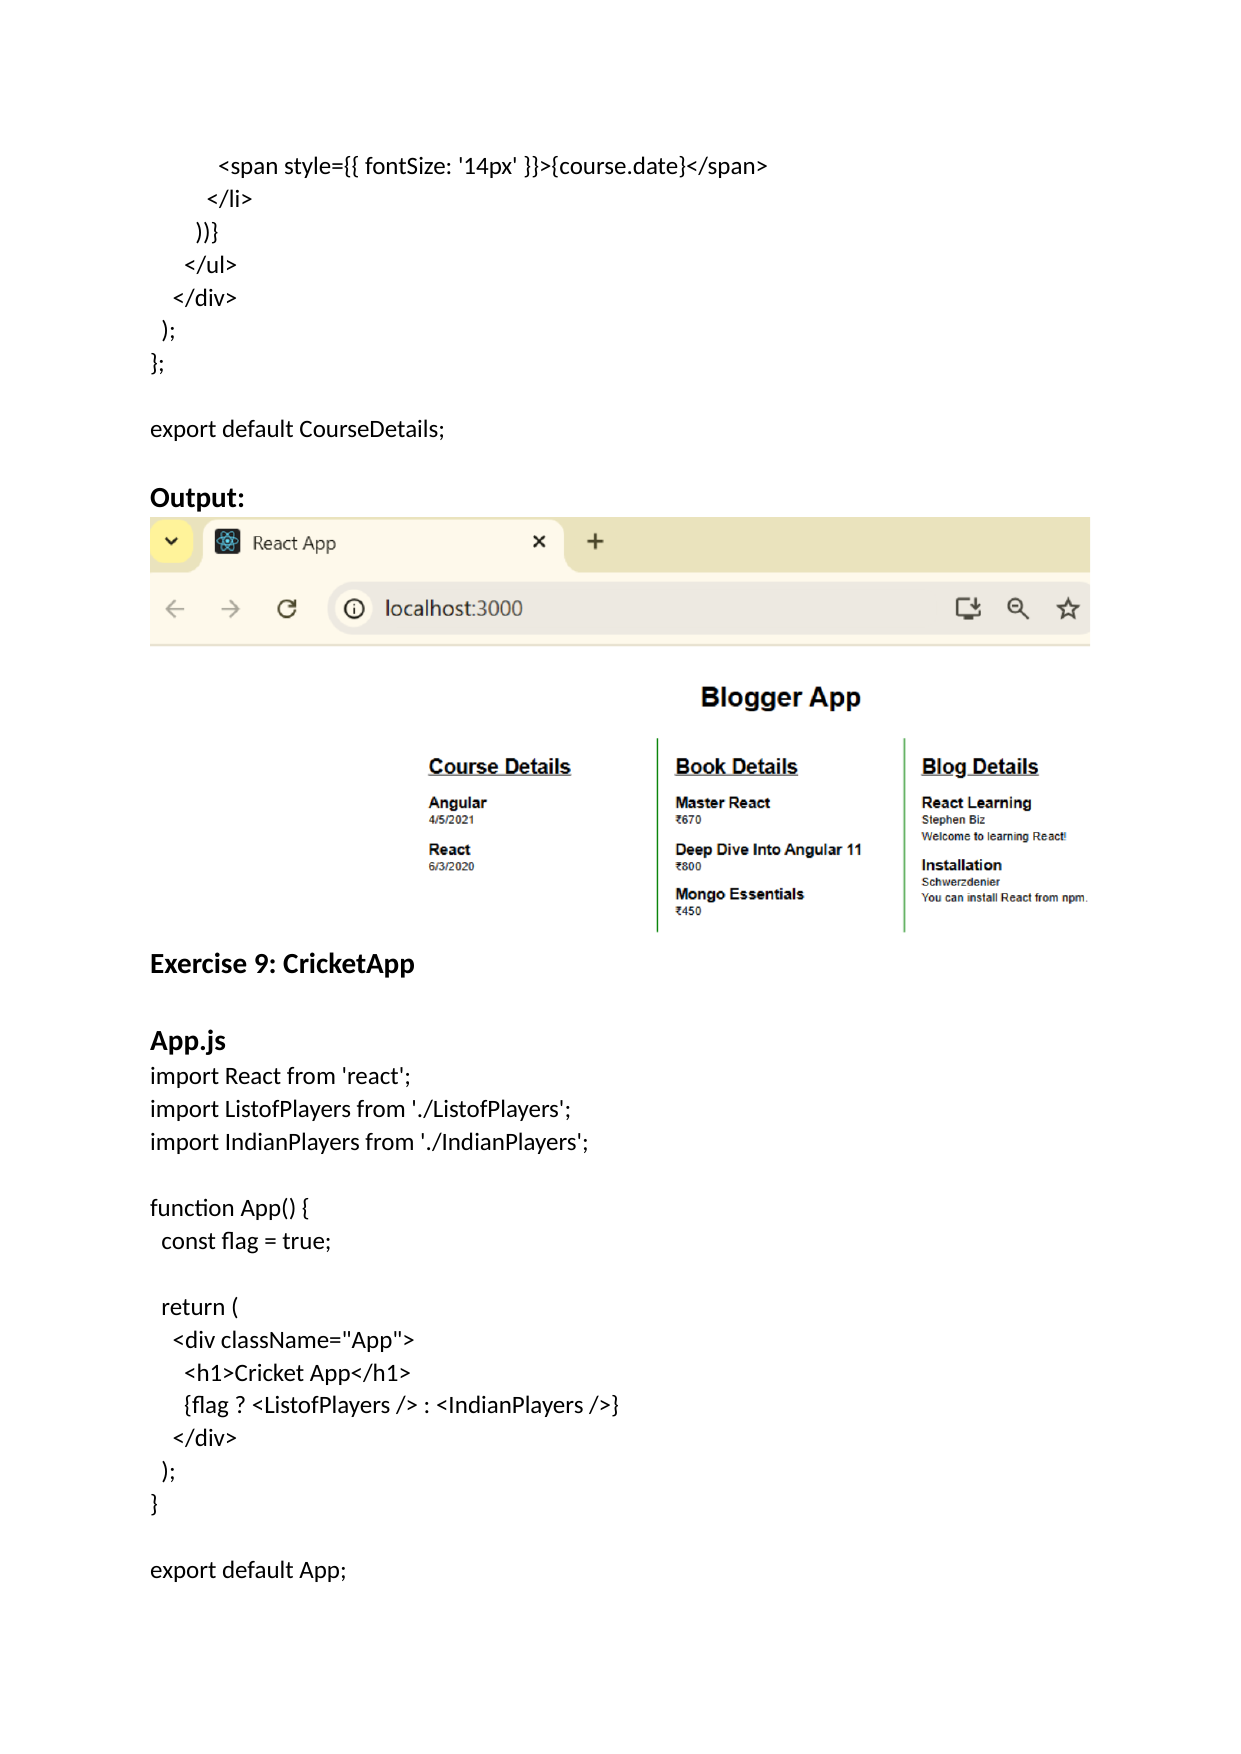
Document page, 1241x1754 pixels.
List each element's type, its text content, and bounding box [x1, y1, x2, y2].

text </div> [150, 282, 1090, 312]
text const flag = true; [150, 1225, 1090, 1256]
text export default App; [150, 1554, 1090, 1585]
text Output: [150, 479, 1090, 515]
text function App() { [150, 1192, 1090, 1223]
text } [150, 1488, 1090, 1519]
text import React from 'react'; [150, 1061, 1090, 1091]
text <div className="App"> [150, 1324, 1090, 1354]
text import ListofPlayers from './ListofPlayers'; [150, 1093, 1090, 1124]
text {flag ? <ListofPlayers /> : <IndianPlayers />} [150, 1390, 1090, 1420]
text }; [150, 347, 1090, 378]
text <span style={{ fontSize: '14px' }}>{course.date}</span> [150, 150, 1090, 181]
text ))} [150, 216, 1090, 246]
text </ul> [150, 249, 1090, 279]
text ); [150, 314, 1090, 345]
text Exercise 9: CricketApp [150, 945, 1090, 981]
text </div> [150, 1423, 1090, 1453]
text App.js [150, 1022, 1090, 1058]
text <h1>Cricket App</h1> [150, 1357, 1090, 1387]
text export default CourseDetails; [150, 413, 1090, 444]
text </li> [150, 183, 1090, 213]
text import IndianPlayers from './IndianPlayers'; [150, 1126, 1090, 1157]
picture [150, 517, 1091, 943]
text return ( [150, 1291, 1090, 1321]
text ); [150, 1456, 1090, 1486]
